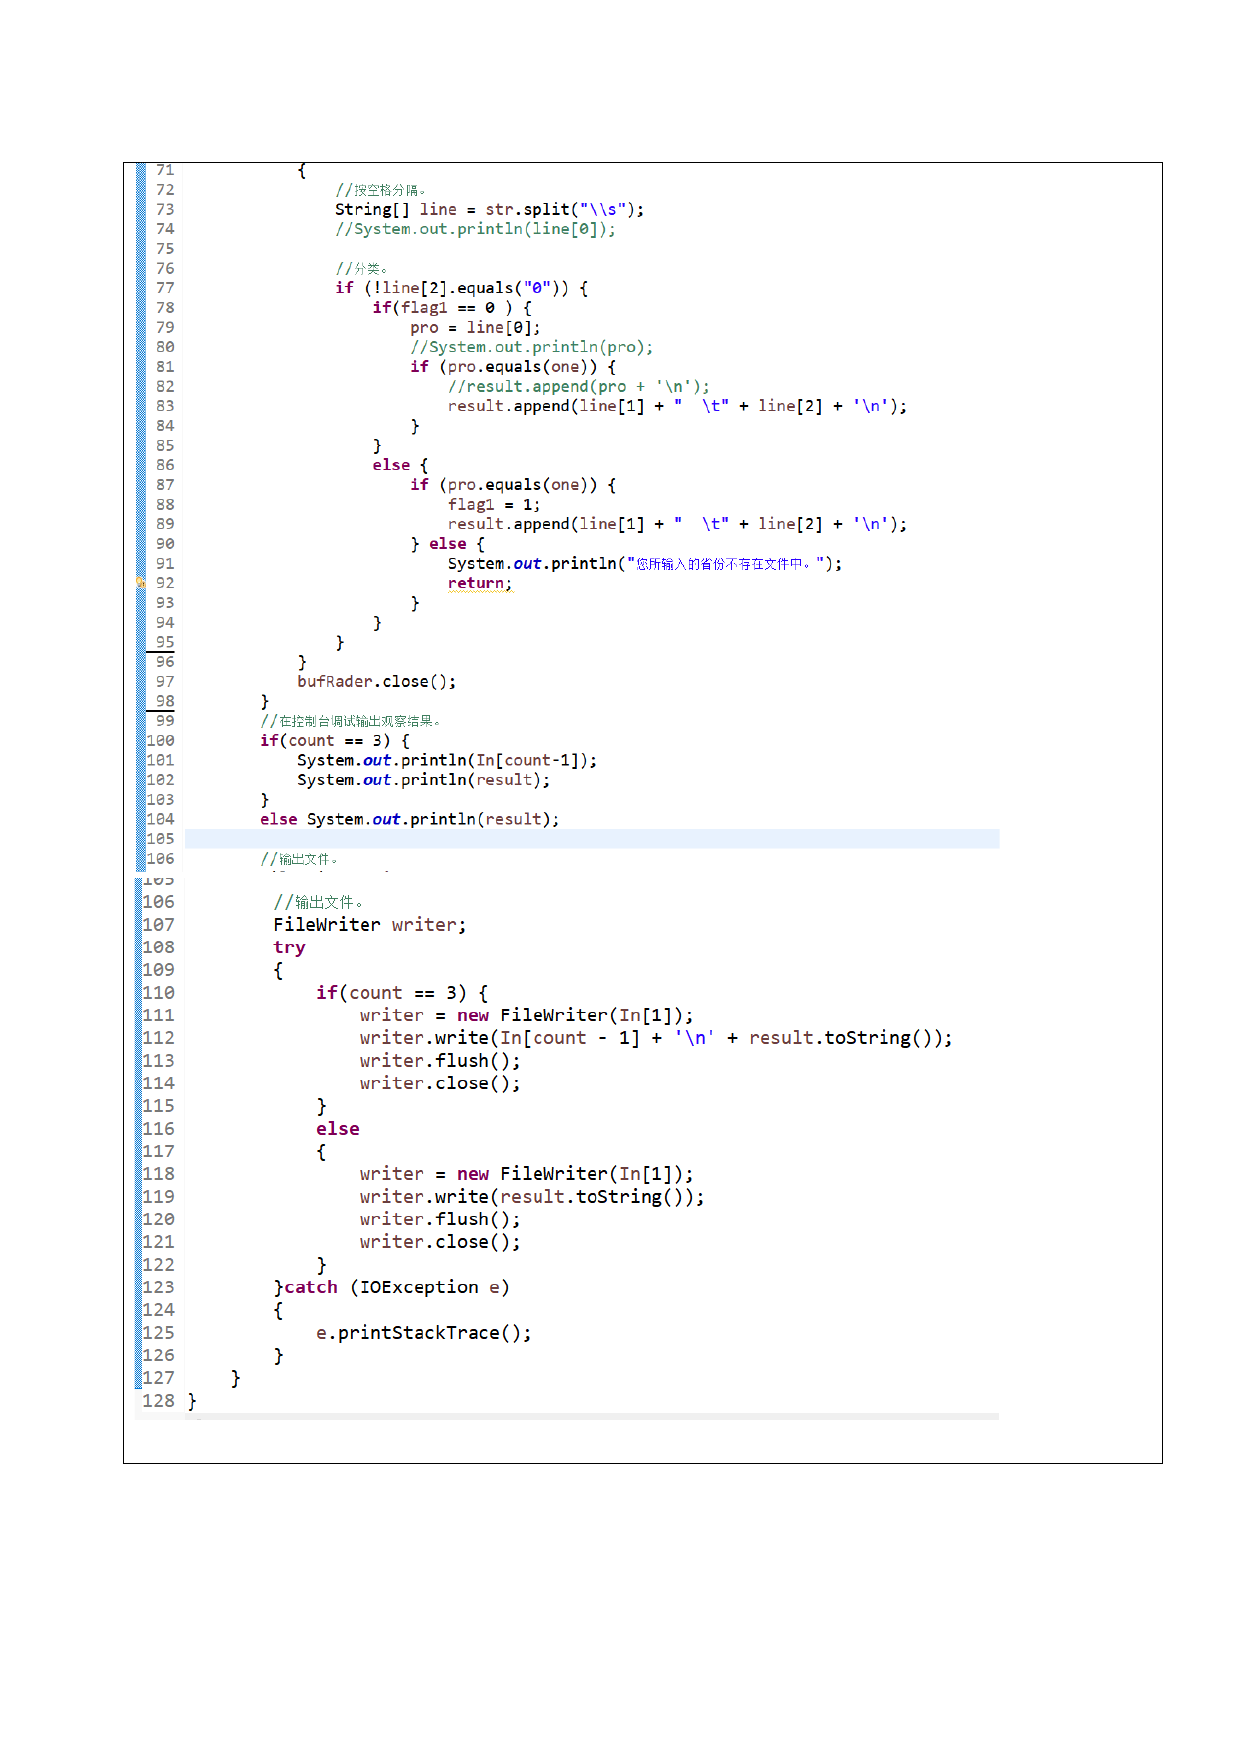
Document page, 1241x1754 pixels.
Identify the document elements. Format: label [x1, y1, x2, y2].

picture [134, 163, 1000, 872]
table_cell [124, 163, 1162, 1463]
picture [134, 878, 999, 1420]
